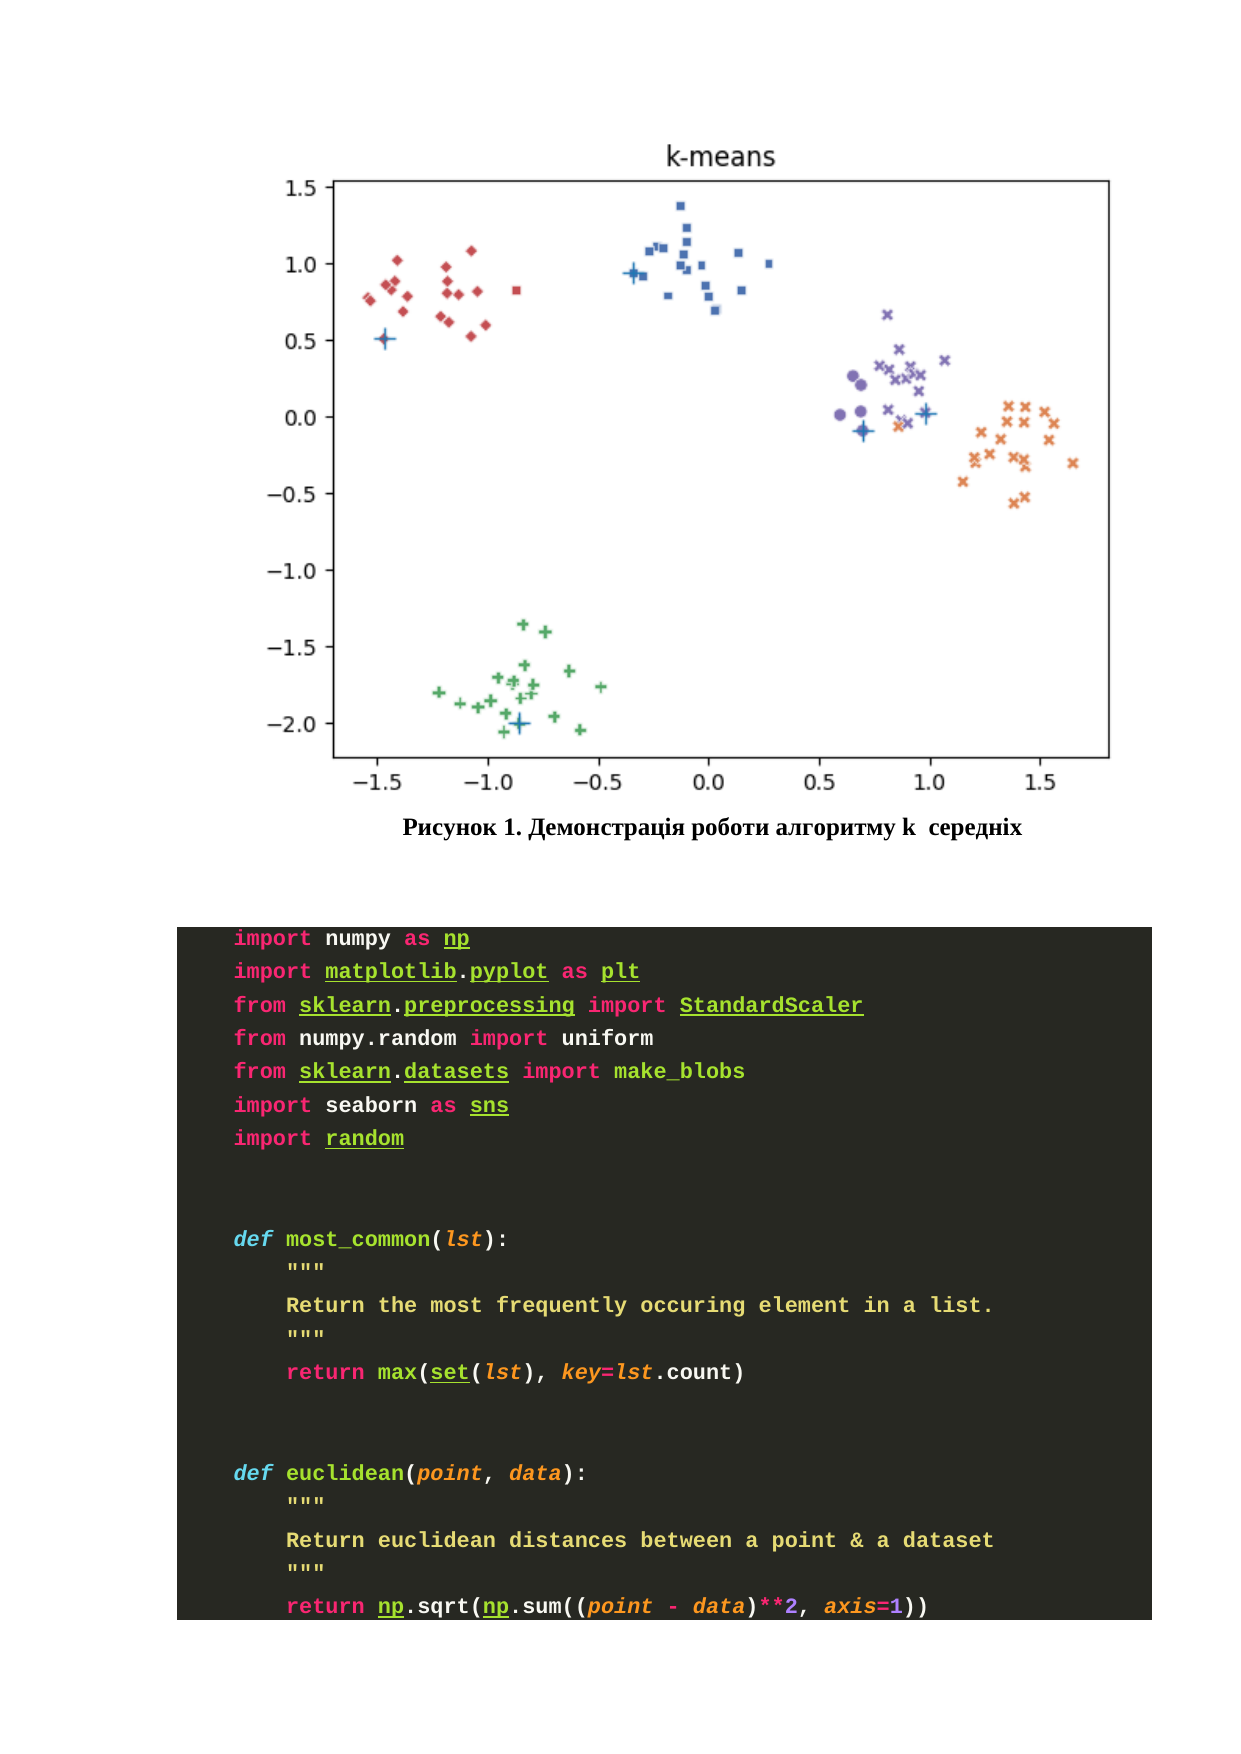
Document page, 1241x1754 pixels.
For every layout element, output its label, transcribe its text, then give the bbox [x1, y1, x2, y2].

text from sklearn.preprocessing import StandardScaler [177, 994, 1152, 1018]
text Return euclidean distances between a point & a dataset [177, 1529, 1152, 1553]
text def euclidean(point, data): [177, 1462, 1152, 1487]
text def most_common(lst): [177, 1228, 1152, 1253]
text """ [177, 1495, 1152, 1520]
text return max(set(lst), key=lst.count) [177, 1362, 1152, 1386]
text import matplotlib.pyplot as plt [177, 960, 1152, 985]
text return np.sqrt(np.sum((point - data)**2, axis=1)) [177, 1596, 1152, 1620]
text import random [177, 1127, 1152, 1152]
text """ [177, 1562, 1152, 1587]
text """ [177, 1328, 1152, 1353]
text from sklearn.datasets import make_blobs [177, 1061, 1152, 1085]
text from numpy.random import uniform [177, 1027, 1152, 1052]
text import seaborn as sns [177, 1094, 1152, 1119]
picture [233, 118, 1146, 812]
text Return the most frequently occuring element in a list. [177, 1295, 1152, 1319]
text import numpy as np [177, 927, 1152, 952]
text """ [177, 1261, 1152, 1286]
